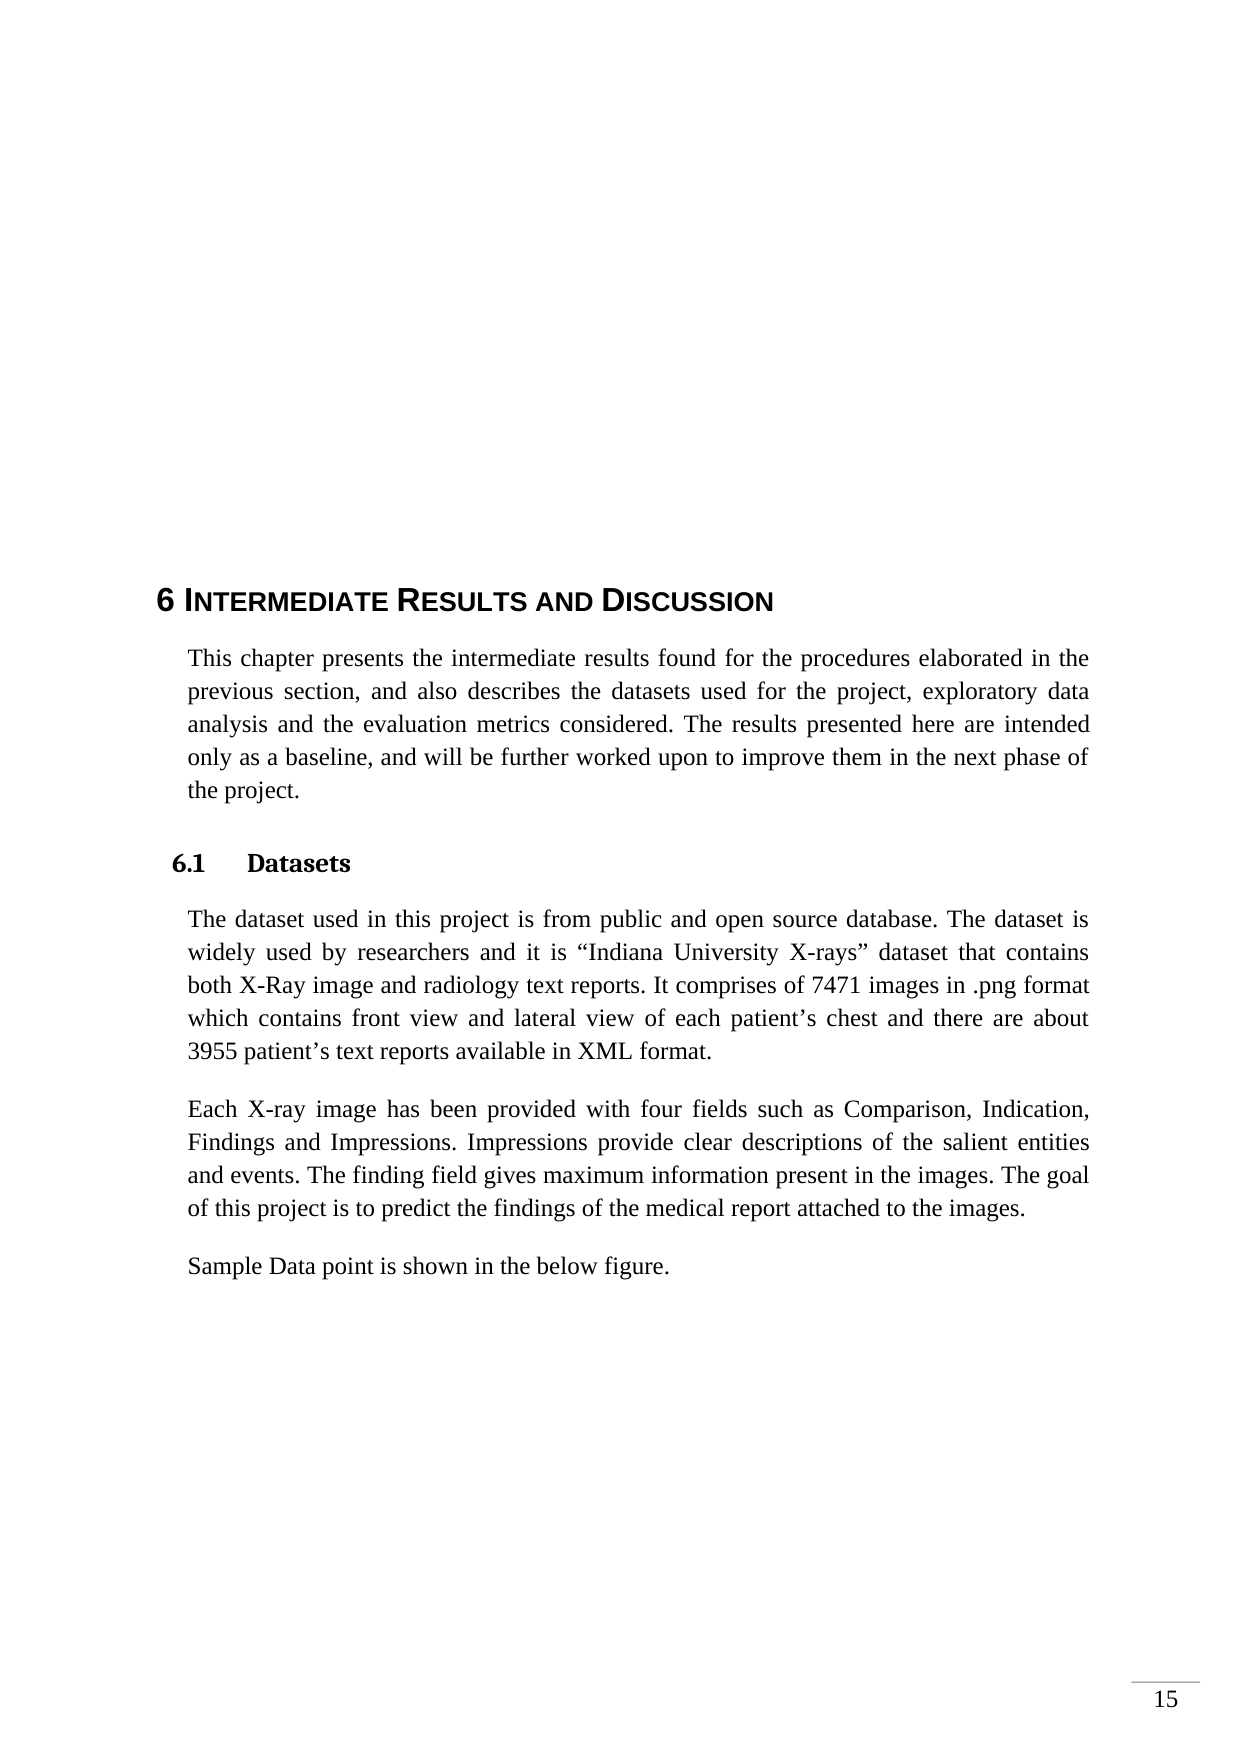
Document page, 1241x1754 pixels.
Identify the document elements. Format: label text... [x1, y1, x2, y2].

text Each X-ray image has been provided with four fields such as Comparison, Indication, Findings and Impressions. Impressions provide clear descriptions of the salient entities and events. The finding field gives maximum information present in the images. The goal of this project is to predict the findings of the medical report attached to the images. [187, 1094, 1091, 1222]
subtitle 6 INTERMEDIATE RESULTS AND DISCUSSION [156, 579, 1159, 618]
text The dataset used in this project is from public and open source database. The dataset is widely used by researchers and it is “Indiana University X-rays” dataset that contains both X-Ray image and radiology text reports. It comprises of 7471 images in .png format which contains front view and lateral view of each patient’s chest and there are about 3955 patient’s text reports available in XML format. [187, 904, 1091, 1065]
text This chapter presents the intermediate results found for the procedures elaborated in the previous section, and also describes the datasets used for the project, exploratory data analysis and the evaluation metrics considered. The results presented here are intended only as a baseline, and will be further worked upon to improve them in the next phase of the project. [187, 643, 1091, 804]
subtitle Datasets [172, 848, 1159, 879]
text Sample Data point is shown in the below figure. [187, 1251, 1091, 1280]
